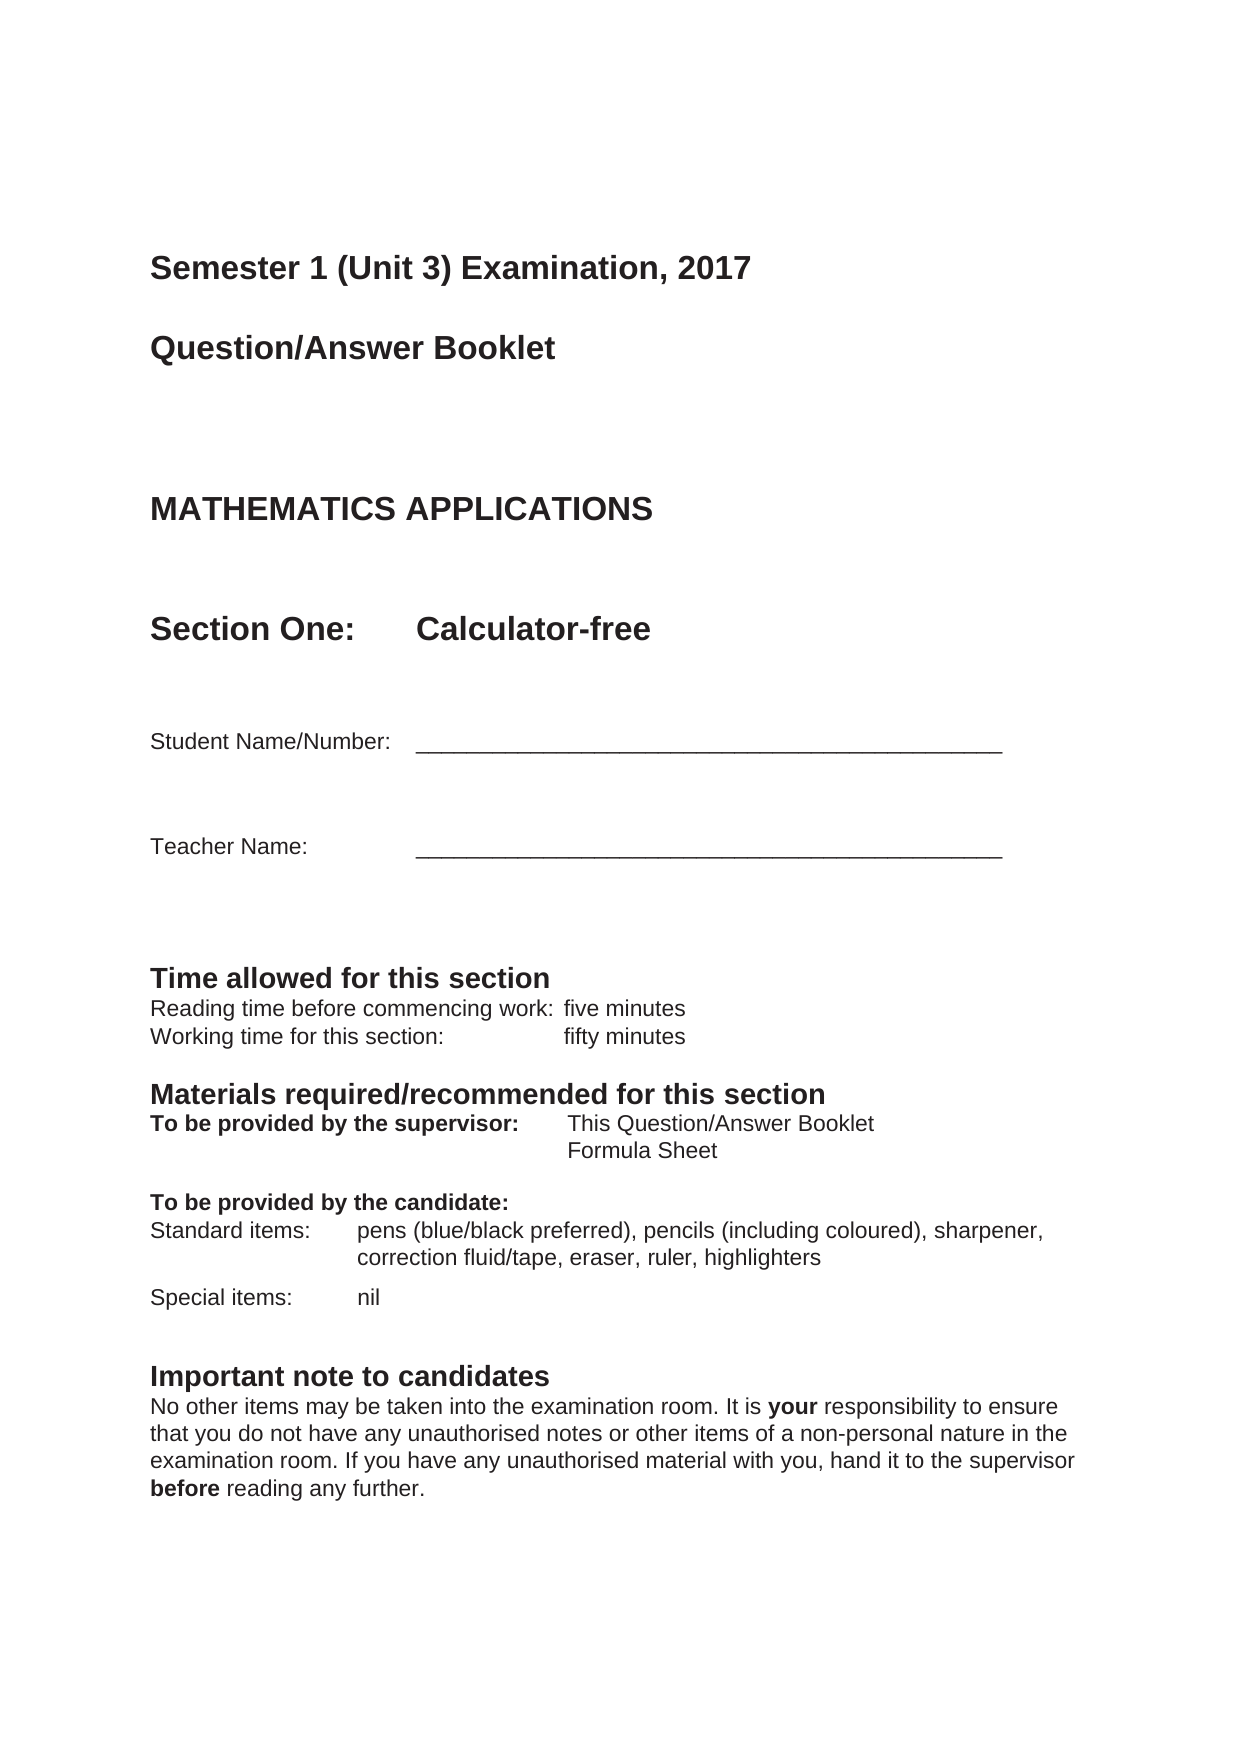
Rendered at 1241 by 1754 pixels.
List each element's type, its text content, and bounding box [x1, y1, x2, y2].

text Time allowed for this section [150, 962, 1090, 996]
text Section One: Calculator-free [150, 609, 1090, 647]
text Materials required/recommended for this section [150, 1077, 1090, 1111]
text Question/Answer Booklet [150, 328, 1090, 367]
text Formula Sheet [150, 1137, 1090, 1163]
text Semester 1 (Unit 3) Examination, 2017 [150, 248, 1090, 287]
text Working time for this section: fifty minutes [150, 1023, 1090, 1049]
text Teacher Name: ______________________________________________ [150, 833, 1090, 859]
text No other items may be taken into the examination room. It is your responsibility to ensure that you do not have any unauthorised notes or other items of a non-personal nature in the examination room. If you have any unauthorised material with you, hand it to the supervisor before reading any further. [150, 1393, 1085, 1501]
text MATHEMATICS APPLICATIONS [150, 489, 1090, 527]
text Special items: nil [150, 1284, 1086, 1310]
text To be provided by the candidate: [150, 1189, 1090, 1216]
text correction fluid/tape, eraser, ruler, highlighters [150, 1244, 1090, 1271]
text Student Name/Number: ______________________________________________ [150, 728, 1090, 754]
text To be provided by the supervisor: This Question/Answer Booklet [150, 1111, 1090, 1137]
text Reading time before commencing work: five minutes [150, 996, 1090, 1022]
text Standard items: pens (blue/black preferred), pencils (including coloured), sharpener, [150, 1217, 1090, 1243]
text Important note to candidates [150, 1360, 1090, 1393]
